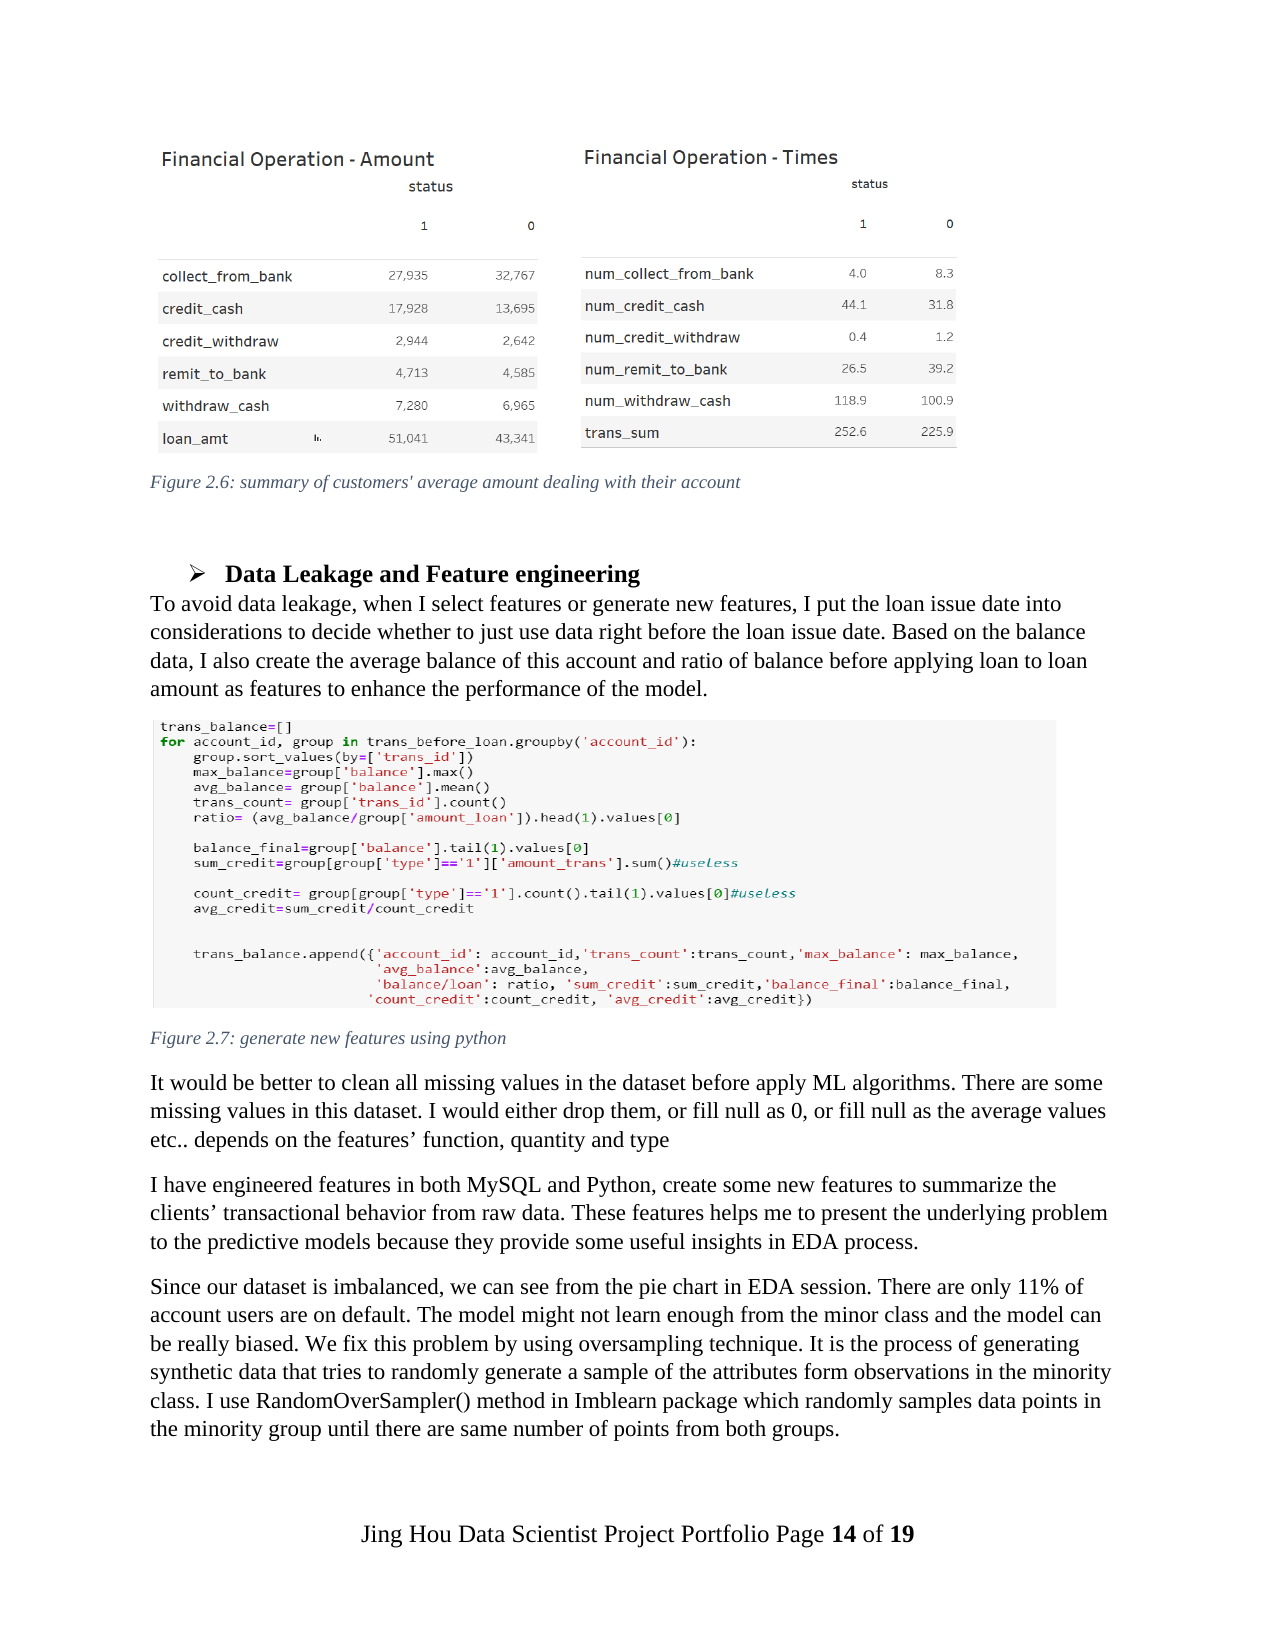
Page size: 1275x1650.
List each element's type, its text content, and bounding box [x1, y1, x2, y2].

picture [150, 150, 961, 453]
text Since our dataset is imbalanced, we can see from the pie chart in EDA session. There are only 11% of account users are on default. The model might not learn enough from the minor class and the model can be really biased. We fix this problem by using oversampling technique. It is the process of generating synthetic data that tries to randomly generate a sample of the attributes form observations in the minority class. I use RandomOverSampler() method in Imblearn package which randomly samples data points in the minority group until there are same number of points from both groups. [150, 1273, 1125, 1442]
text Figure 2.6: summary of customers' average amount dealing with their account [150, 471, 1125, 493]
text Figure 2.7: generate new features using python [150, 1027, 1125, 1048]
picture [150, 720, 1057, 1008]
text I have engineered features in both MySQL and Python, create some new features to summarize the clients’ transactional behavior from raw data. These features helps me to present the underlying problem to the predictive models because they provide some useful insights in EDA process. [150, 1171, 1125, 1254]
subtitle Data Leakage and Feature engineering [187, 559, 1125, 588]
text To avoid data leakage, when I select features or generate new features, I put the loan issue date into considerations to decide whether to just use data right before the loan issue date. Based on the balance data, I also create the average balance of this account and ratio of balance before applying loan to loan amount as features to enhance the performance of the model. [150, 590, 1125, 702]
text It would be better to clean all missing values in the dataset before apply ML algorithms. There are some missing values in this dataset. I would either drop them, or fill null as 0, or fill null as the average values etc.. depends on the features’ function, quantity and type [150, 1069, 1125, 1152]
